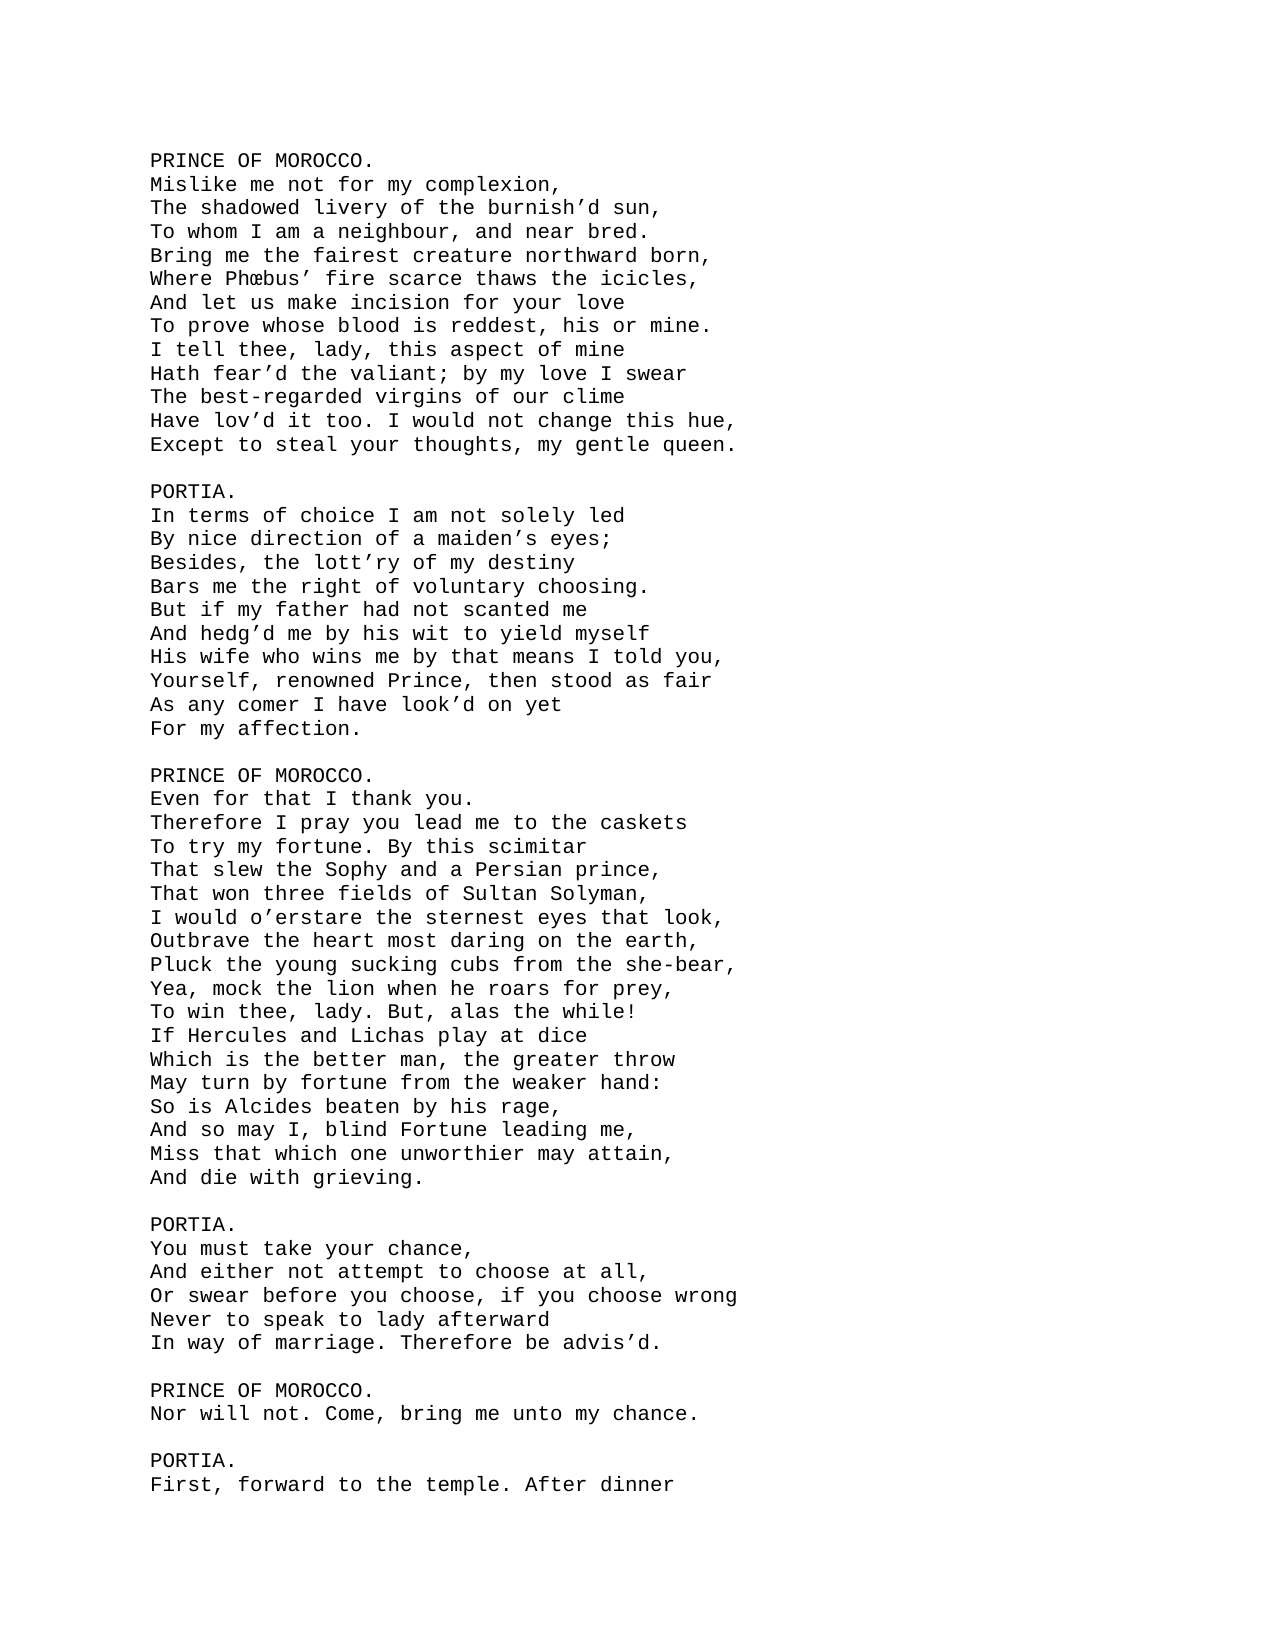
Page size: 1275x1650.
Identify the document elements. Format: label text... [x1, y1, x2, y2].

text For my affection. [150, 717, 1125, 741]
text Yourself, renowned Prince, then stood as fair [150, 670, 1125, 694]
text His wife who wins me by that means I told you, [150, 647, 1125, 670]
text Outbrave the heart most daring on the earth, [150, 930, 1125, 954]
text PORTIA. [150, 1214, 1125, 1238]
text To prove whose blood is reddest, his or mine. [150, 316, 1125, 339]
text Never to speak to lady afterward [150, 1309, 1125, 1332]
text To whom I am a neighbour, and near bred. [150, 221, 1125, 244]
text PRINCE OF MOROCCO. [150, 150, 1125, 174]
text And so may I, blind Fortune leading me, [150, 1119, 1125, 1143]
text The best-regarded virgins of our clime [150, 386, 1125, 410]
text To win thee, lady. But, alas the while! [150, 1001, 1125, 1025]
text You must take your chance, [150, 1238, 1125, 1261]
text And hedg’d me by his wit to yield myself [150, 623, 1125, 647]
text I would o’erstare the sternest eyes that look, [150, 907, 1125, 930]
text As any comer I have look’d on yet [150, 694, 1125, 717]
text Or swear before you choose, if you choose wrong [150, 1285, 1125, 1309]
text That slew the Sophy and a Persian prince, [150, 859, 1125, 883]
text That won three fields of Sultan Solyman, [150, 883, 1125, 907]
text First, forward to the temple. After dinner [150, 1474, 1125, 1498]
text Miss that which one unworthier may attain, [150, 1143, 1125, 1167]
text The shadowed livery of the burnish’d sun, [150, 197, 1125, 221]
text And either not attempt to choose at all, [150, 1261, 1125, 1285]
text Mislike me not for my complexion, [150, 174, 1125, 197]
text To try my fortune. By this scimitar [150, 836, 1125, 859]
text Yea, mock the lion when he roars for prey, [150, 978, 1125, 1001]
text Bring me the fairest creature northward born, [150, 244, 1125, 268]
text And let us make incision for your love [150, 292, 1125, 316]
text But if my father had not scanted me [150, 599, 1125, 623]
text PORTIA. [150, 481, 1125, 505]
text PORTIA. [150, 1451, 1125, 1474]
text Which is the better man, the greater throw [150, 1048, 1125, 1072]
text In terms of choice I am not solely led [150, 505, 1125, 528]
text Bars me the right of voluntary choosing. [150, 576, 1125, 599]
text May turn by fortune from the weaker hand: [150, 1072, 1125, 1096]
text Even for that I thank you. [150, 788, 1125, 812]
text Where Phœbus’ fire scarce thaws the icicles, [150, 268, 1125, 292]
text By nice direction of a maiden’s eyes; [150, 528, 1125, 552]
text PRINCE OF MOROCCO. [150, 765, 1125, 788]
text Pluck the young sucking cubs from the she-bear, [150, 954, 1125, 978]
text So is Alcides beaten by his rage, [150, 1096, 1125, 1119]
text If Hercules and Lichas play at dice [150, 1025, 1125, 1048]
text Nor will not. Come, bring me unto my chance. [150, 1403, 1125, 1427]
text Have lov’d it too. I would not change this hue, [150, 410, 1125, 434]
text PRINCE OF MOROCCO. [150, 1379, 1125, 1403]
text Therefore I pray you lead me to the caskets [150, 812, 1125, 836]
text I tell thee, lady, this aspect of mine [150, 339, 1125, 363]
text And die with grieving. [150, 1167, 1125, 1190]
text Hath fear’d the valiant; by my love I swear [150, 363, 1125, 386]
text Except to steal your thoughts, my gentle queen. [150, 434, 1125, 457]
text In way of marriage. Therefore be advis’d. [150, 1332, 1125, 1356]
text Besides, the lott’ry of my destiny [150, 552, 1125, 576]
